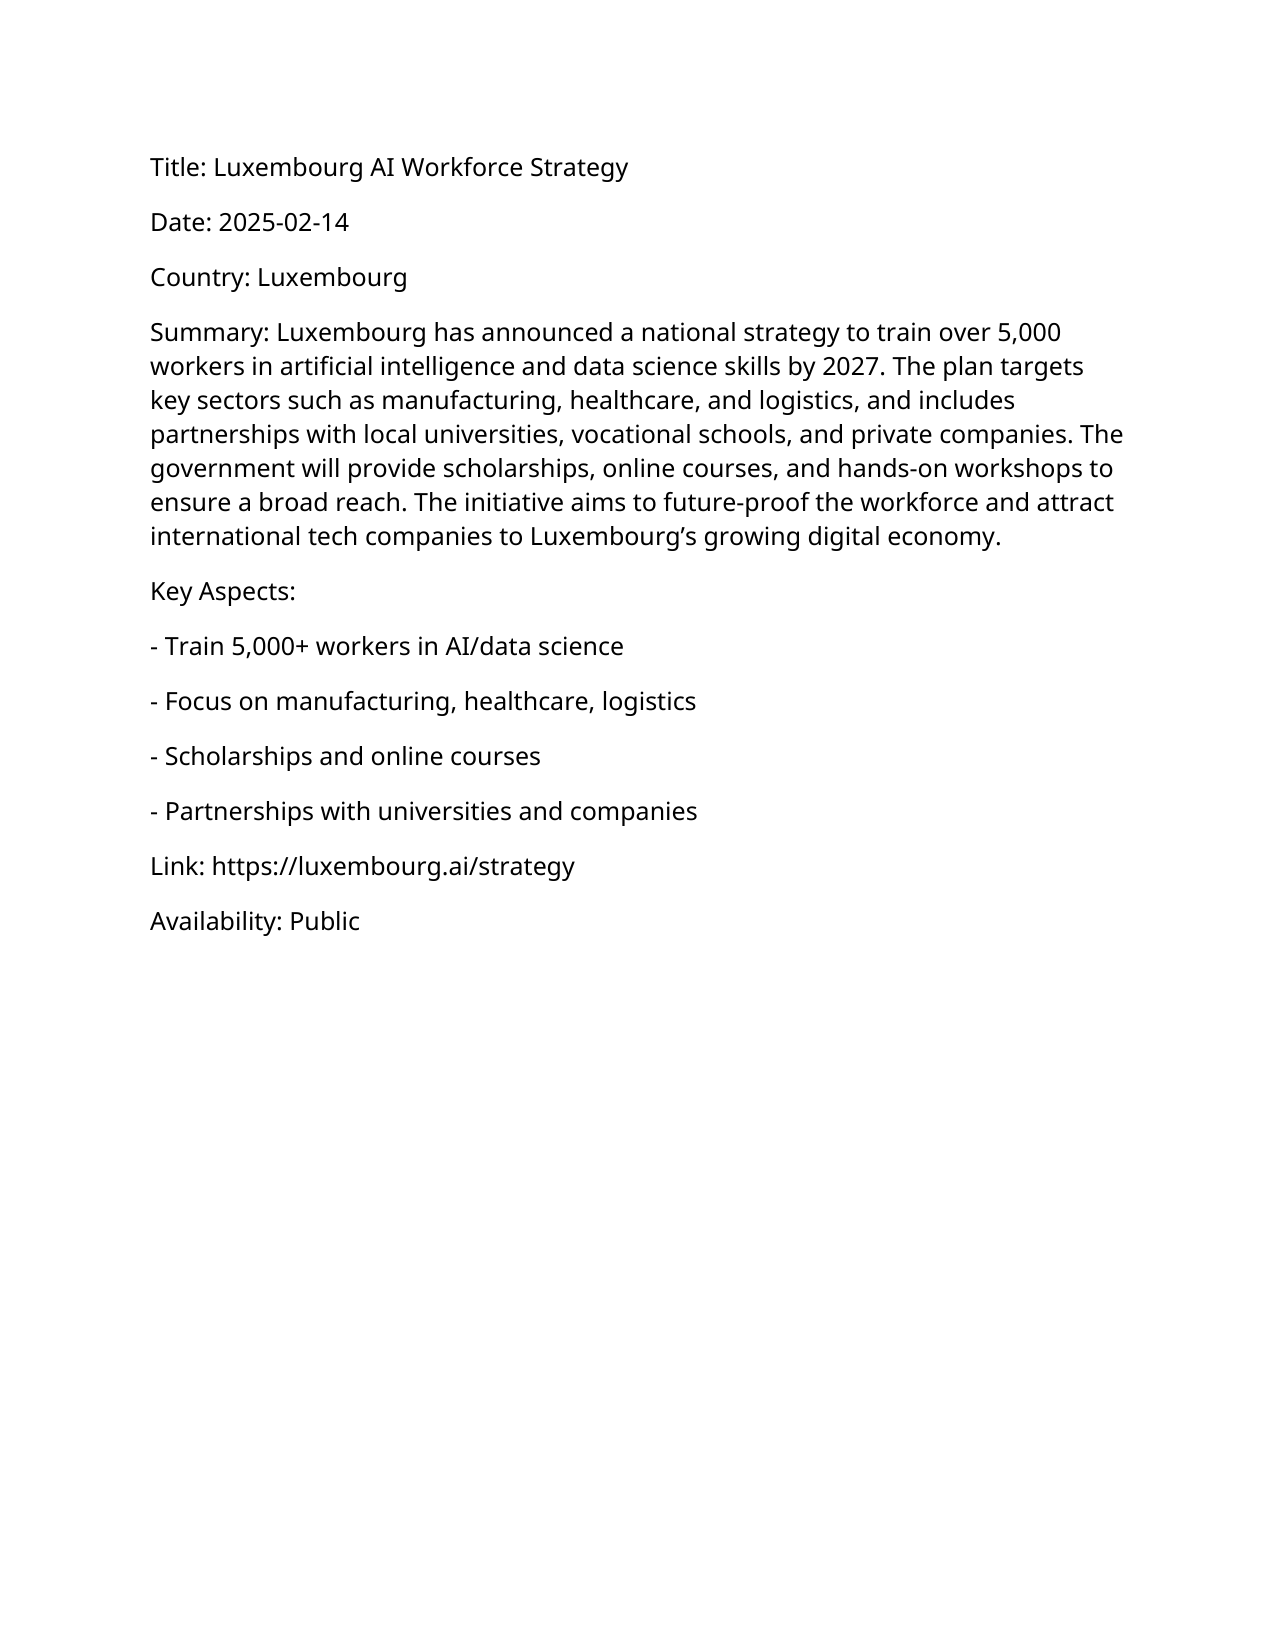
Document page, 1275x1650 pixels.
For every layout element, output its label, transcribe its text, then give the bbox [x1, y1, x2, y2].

text Summary: Luxembourg has announced a national strategy to train over 5,000 workers in artificial intelligence and data science skills by 2027. The plan targets key sectors such as manufacturing, healthcare, and logistics, and includes partnerships with local universities, vocational schools, and private companies. The government will provide scholarships, online courses, and hands-on workshops to ensure a broad reach. The initiative aims to future-proof the workforce and attract international tech companies to Luxembourg’s growing digital economy. [150, 315, 1125, 553]
text - Scholarships and online courses [150, 739, 1125, 773]
text - Train 5,000+ workers in AI/data science [150, 629, 1125, 663]
text - Focus on manufacturing, healthcare, logistics [150, 684, 1125, 718]
text - Partnerships with universities and companies [150, 793, 1125, 828]
text Title: Luxembourg AI Workforce Strategy [150, 150, 1125, 184]
text Country: Luxembourg [150, 260, 1125, 294]
text Link: https://luxembourg.ai/strategy [150, 848, 1125, 882]
text Key Aspects: [150, 574, 1125, 608]
text Date: 2025-02-14 [150, 205, 1125, 239]
text Availability: Public [150, 903, 1125, 937]
